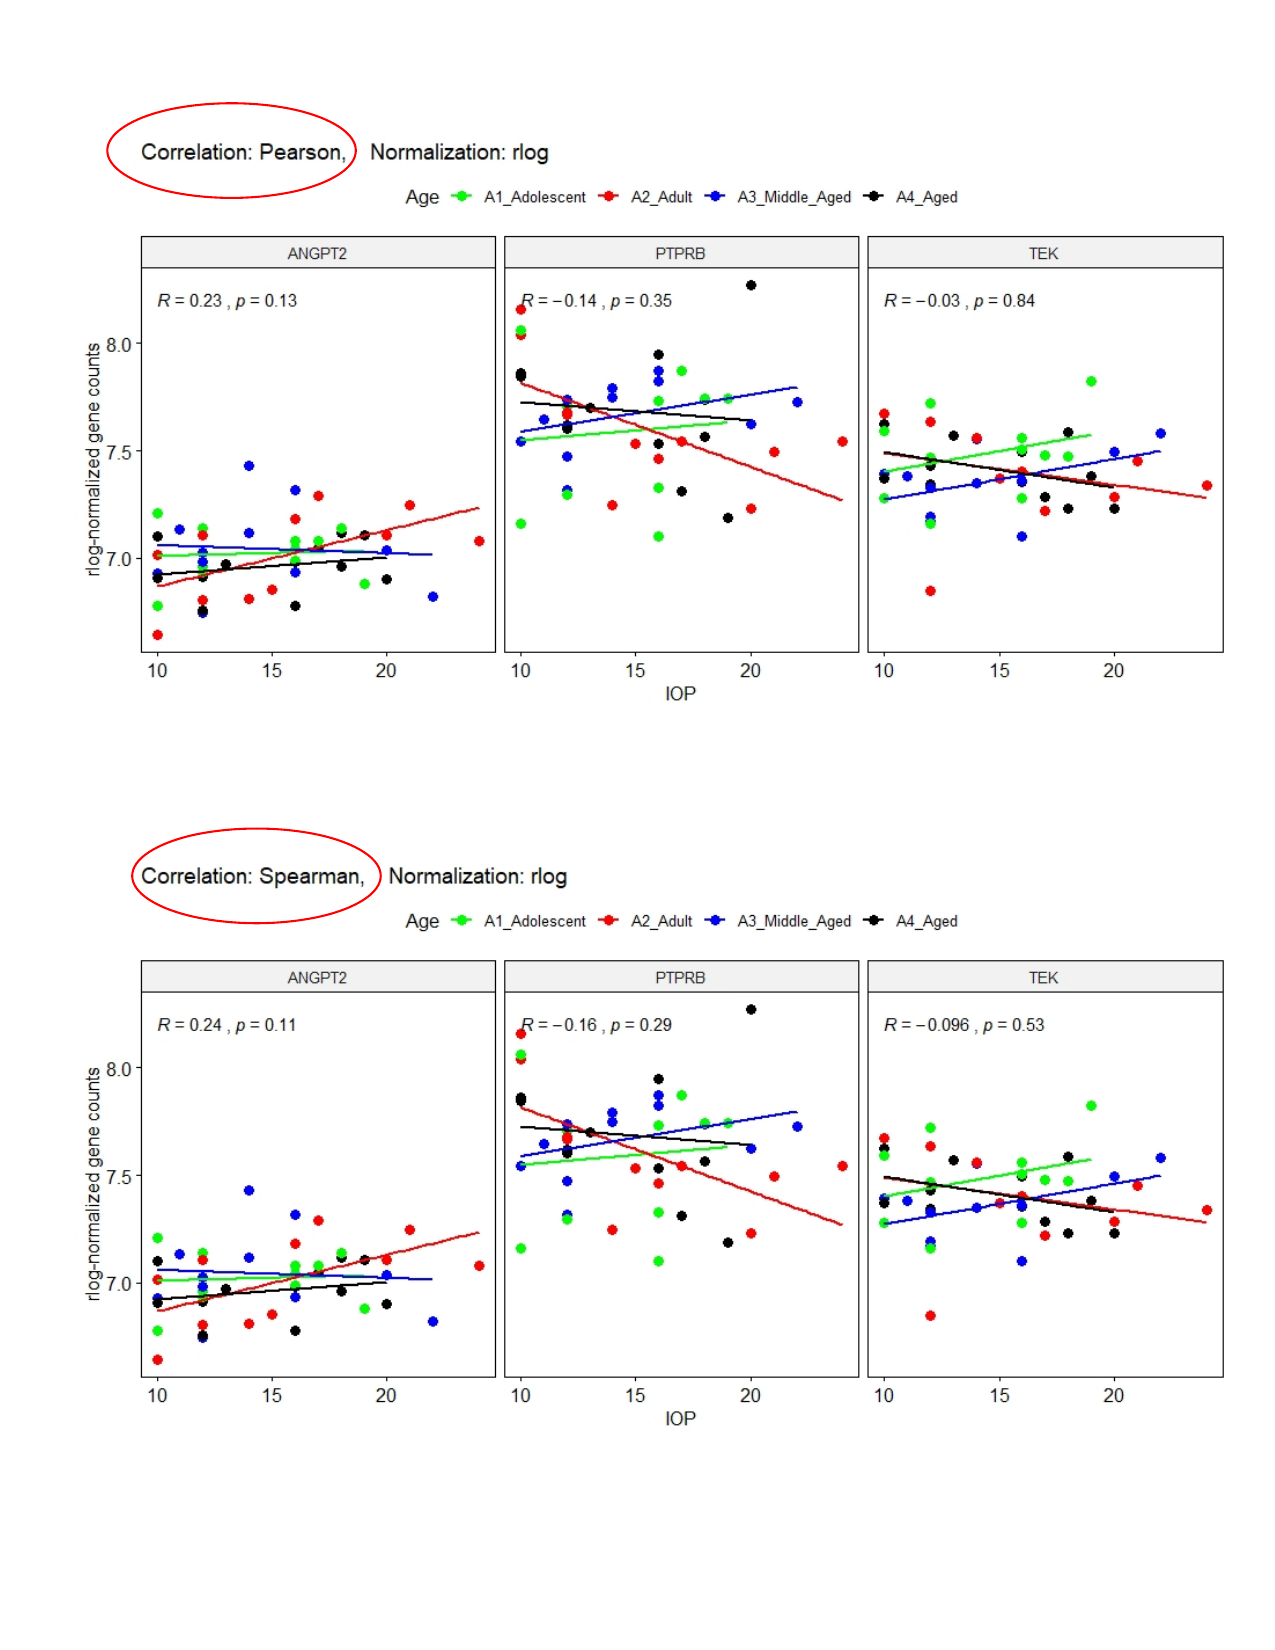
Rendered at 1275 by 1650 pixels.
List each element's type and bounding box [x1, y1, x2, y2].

picture [109, 133, 354, 196]
picture [75, 857, 1232, 1437]
picture [75, 133, 1232, 712]
picture [134, 857, 379, 922]
